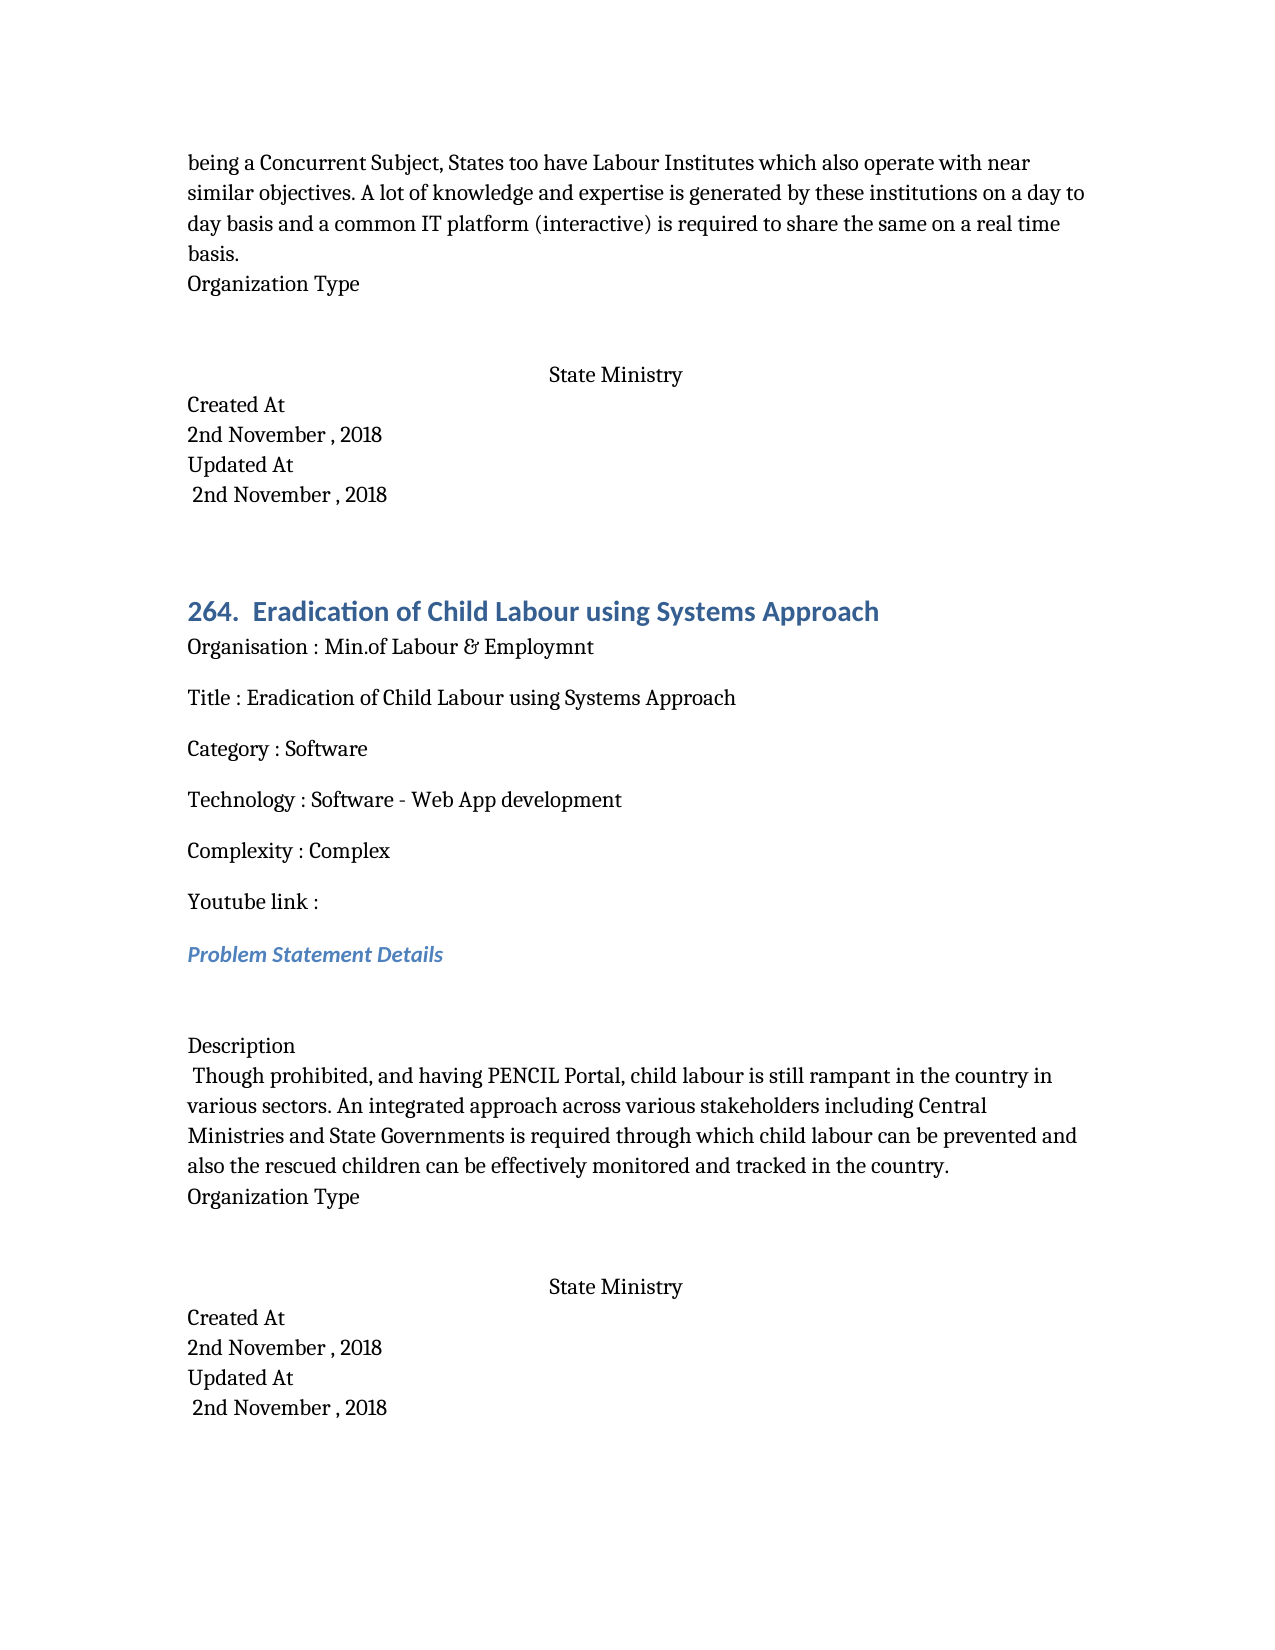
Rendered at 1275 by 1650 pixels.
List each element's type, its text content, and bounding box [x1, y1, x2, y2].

subtitle Problem Statement Details [187, 940, 1087, 968]
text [187, 150, 1087, 539]
subtitle 264. Eradication of Child Labour using Systems Approach [187, 593, 1087, 628]
text Complexity : Complex [187, 838, 1087, 864]
text Category : Software [187, 736, 1087, 762]
text Youtube link : [187, 889, 1087, 915]
text Description Though prohibited, and having PENCIL Portal, child labour is still rampant in the country in various sectors. An integrated approach across various stakeholders including Central Ministries and State Governments is required through which child labour can be prevented and also the rescued children can be effectively monitored and tracked in the country. Organization Type State Ministry Created At 2nd November , 2018 Updated At 2nd November , 2018 [187, 972, 1087, 1452]
text Organisation : Min.of Labour & Employmnt [187, 634, 1087, 660]
text Technology : Software - Web App development [187, 787, 1087, 813]
text Title : Eradication of Child Labour using Systems Approach [187, 685, 1087, 711]
